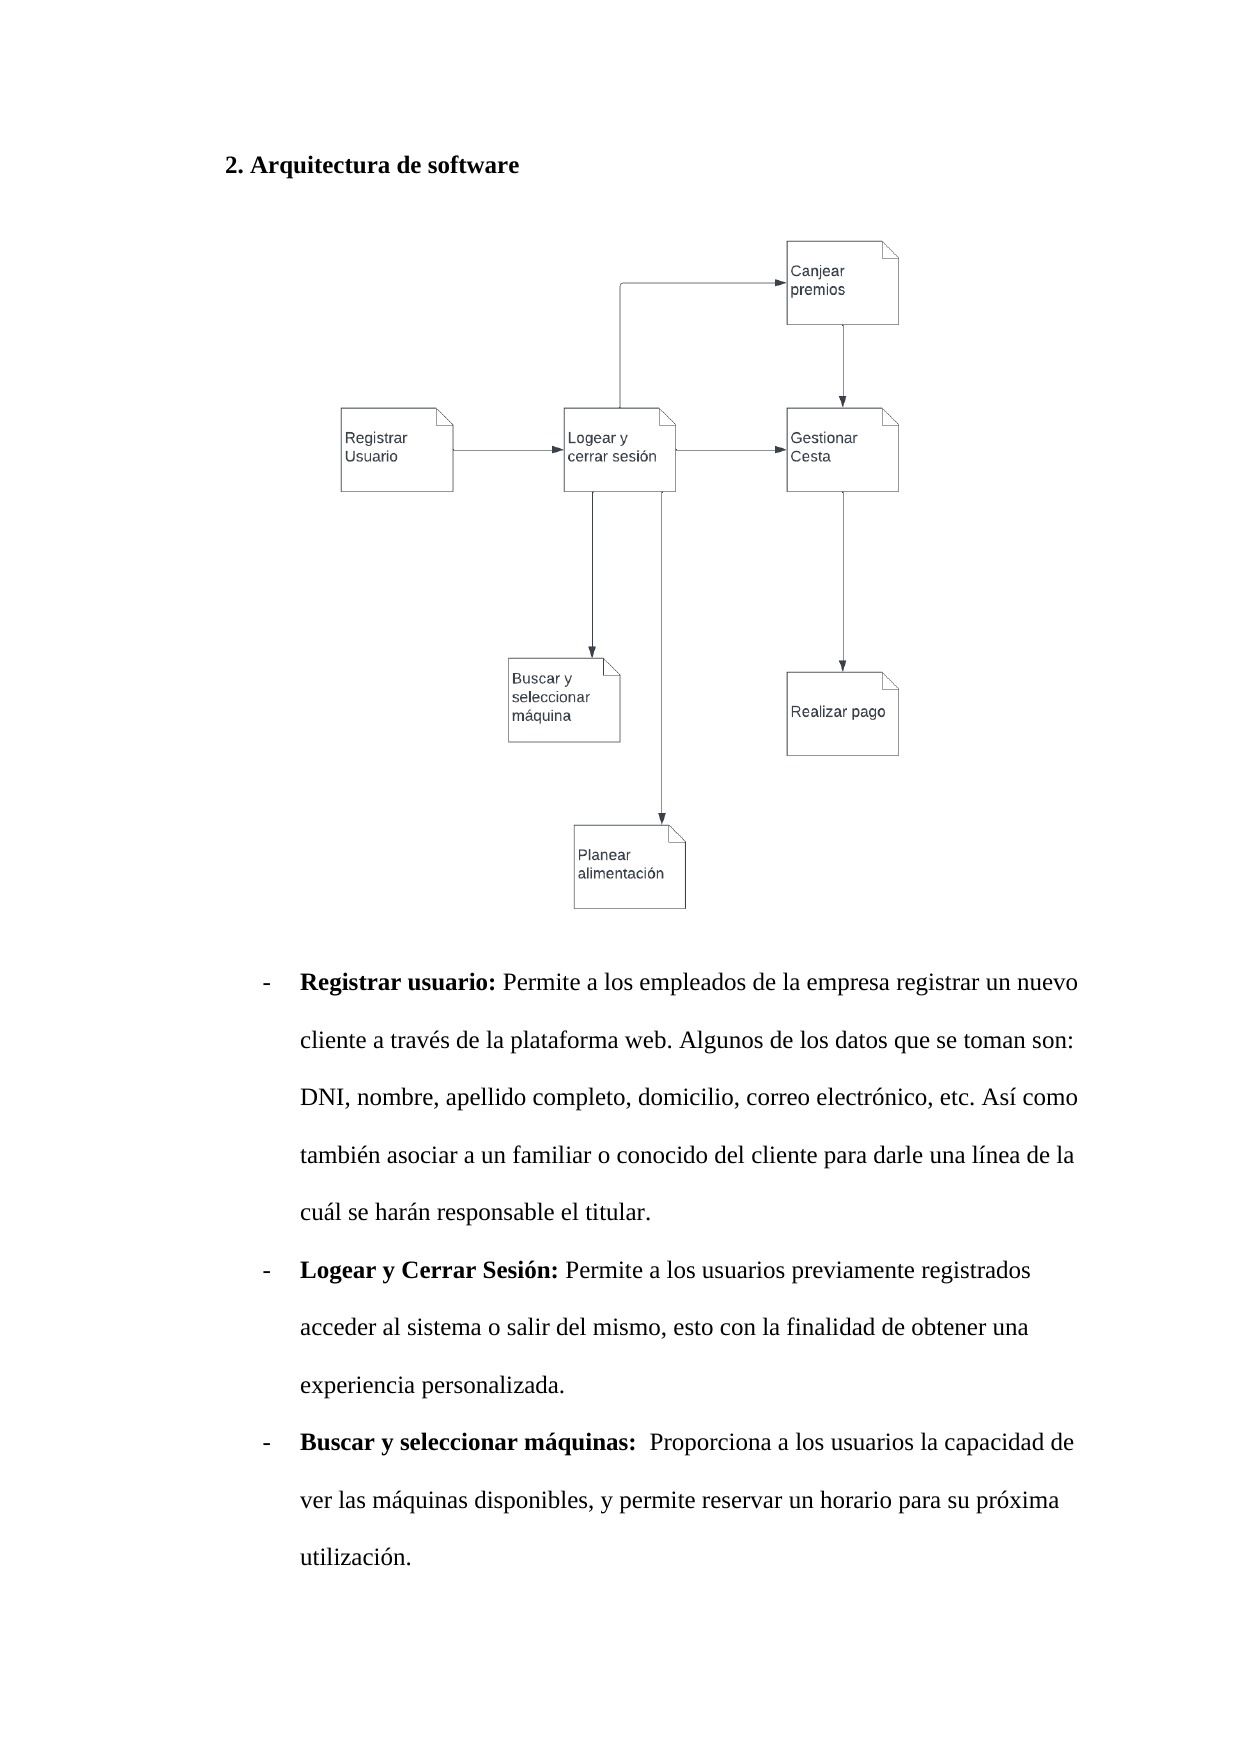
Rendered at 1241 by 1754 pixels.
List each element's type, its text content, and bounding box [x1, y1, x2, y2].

list Logear y Cerrar Sesión: Permite a los usuarios previamente registrados acceder al sistema o salir del mismo, esto con la finalidad de obtener una experiencia personalizada. [262, 1255, 1090, 1399]
picture [313, 213, 926, 936]
subtitle 2. Arquitectura de software [150, 150, 1090, 179]
list Buscar y seleccionar máquinas: Proporciona a los usuarios la capacidad de ver las máquinas disponibles, y permite reservar un horario para su próxima utilización. [262, 1427, 1090, 1571]
list Registrar usuario: Permite a los empleados de la empresa registrar un nuevo cliente a través de la plataforma web. Algunos de los datos que se toman son: DNI, nombre, apellido completo, domicilio, correo electrónico, etc. Así como también asociar a un familiar o conocido del cliente para darle una línea de la cuál se harán responsable el titular. [262, 967, 1090, 1226]
